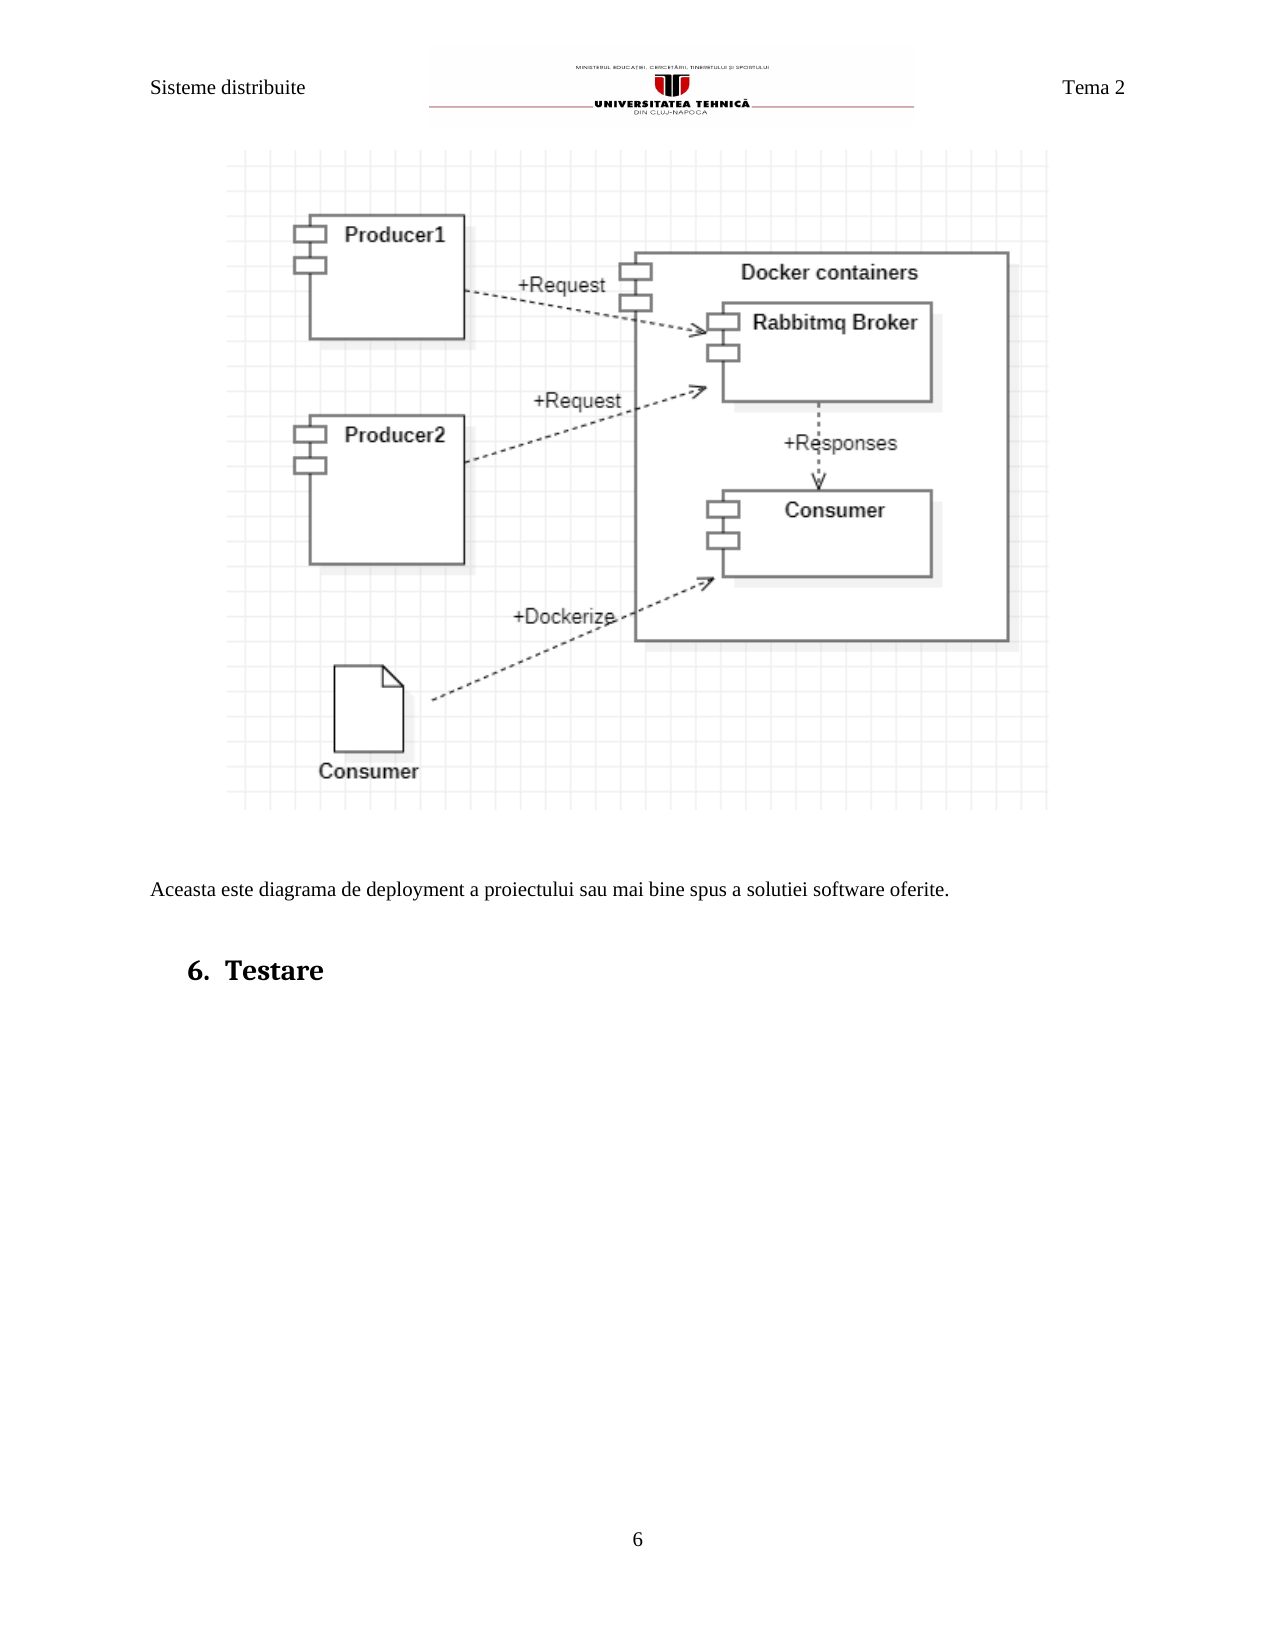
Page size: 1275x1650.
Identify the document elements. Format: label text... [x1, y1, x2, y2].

picture [429, 45, 915, 126]
subtitle Testare [187, 954, 1125, 988]
picture [226, 150, 1049, 810]
text Aceasta este diagrama de deployment a proiectului sau mai bine spus a solutiei software oferite. [150, 877, 1125, 901]
